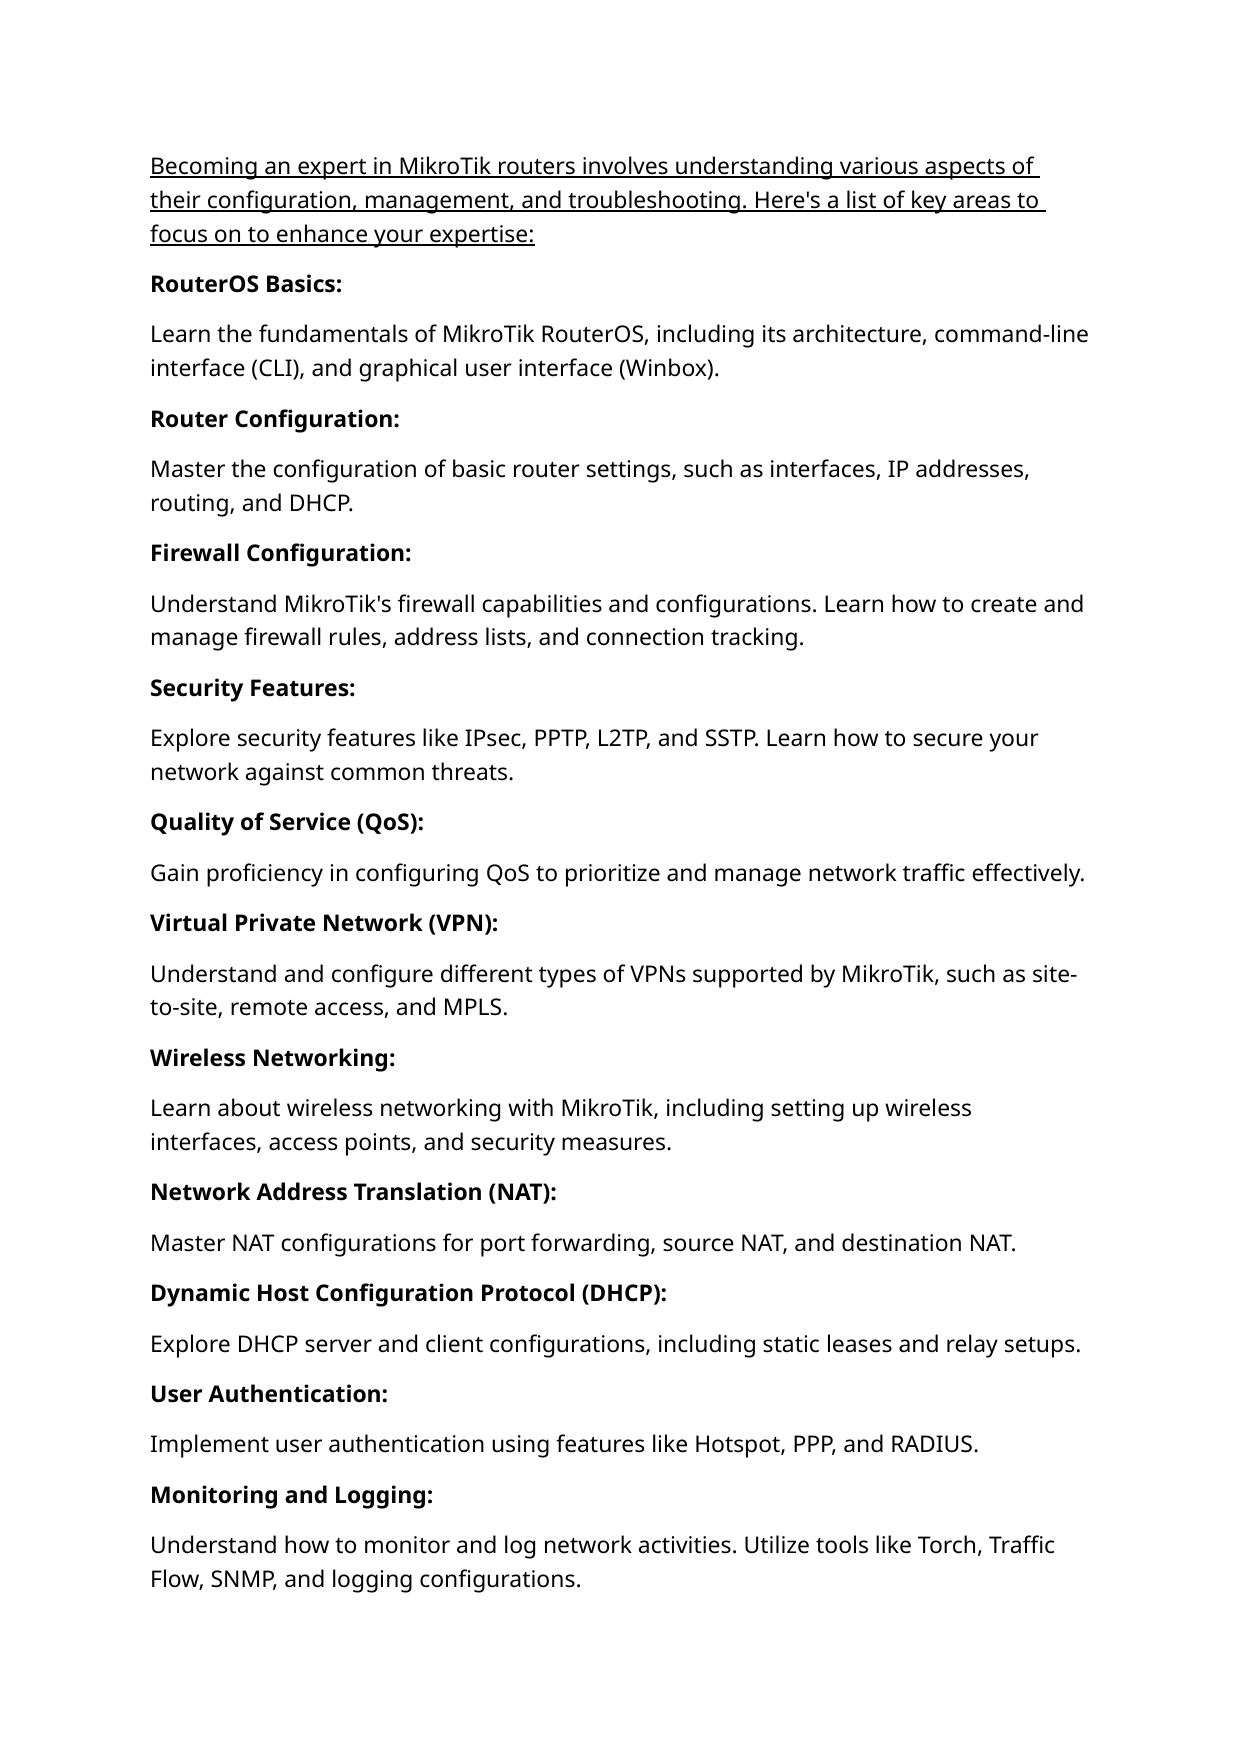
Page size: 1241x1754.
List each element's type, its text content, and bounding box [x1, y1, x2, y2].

text Monitoring and Logging: [150, 1479, 1090, 1510]
text Explore security features like IPsec, PPTP, L2TP, and SSTP. Learn how to secure your network against common threats. [150, 722, 1090, 787]
text Explore DHCP server and client configurations, including static leases and relay setups. [150, 1327, 1090, 1359]
text Understand and configure different types of VPNs supported by MikroTik, such as site-to-site, remote access, and MPLS. [150, 957, 1090, 1022]
text Master NAT configurations for port forwarding, source NAT, and destination NAT. [150, 1227, 1090, 1258]
text Master the configuration of basic router settings, such as interfaces, IP addresses, routing, and DHCP. [150, 453, 1090, 518]
text RouterOS Basics: [150, 268, 1090, 299]
text Network Address Translation (NAT): [150, 1176, 1090, 1207]
text Wireless Networking: [150, 1042, 1090, 1073]
text Implement user authentication using features like Hotspot, PPP, and RADIUS. [150, 1428, 1090, 1459]
text Virtual Private Network (VPN): [150, 907, 1090, 938]
text Dynamic Host Configuration Protocol (DHCP): [150, 1277, 1090, 1308]
text Becoming an expert in MikroTik routers involves understanding various aspects of their configuration, management, and troubleshooting. Here's a list of key areas to focus on to enhance your expertise: [150, 150, 1090, 249]
text User Authentication: [150, 1378, 1090, 1409]
text Security Features: [150, 672, 1090, 703]
text Learn the fundamentals of MikroTik RouterOS, including its architecture, command-line interface (CLI), and graphical user interface (Winbox). [150, 318, 1090, 383]
text Router Configuration: [150, 402, 1090, 434]
text Gain proficiency in configuring QoS to prioritize and manage network traffic effectively. [150, 857, 1090, 888]
text Learn about wireless networking with MikroTik, including setting up wireless interfaces, access points, and security measures. [150, 1092, 1090, 1157]
text Understand how to monitor and log network activities. Utilize tools like Torch, Traffic Flow, SNMP, and logging configurations. [150, 1529, 1090, 1594]
text Firewall Configuration: [150, 537, 1090, 568]
text Quality of Service (QoS): [150, 806, 1090, 837]
text Understand MikroTik's firewall capabilities and configurations. Learn how to create and manage firewall rules, address lists, and connection tracking. [150, 587, 1090, 652]
